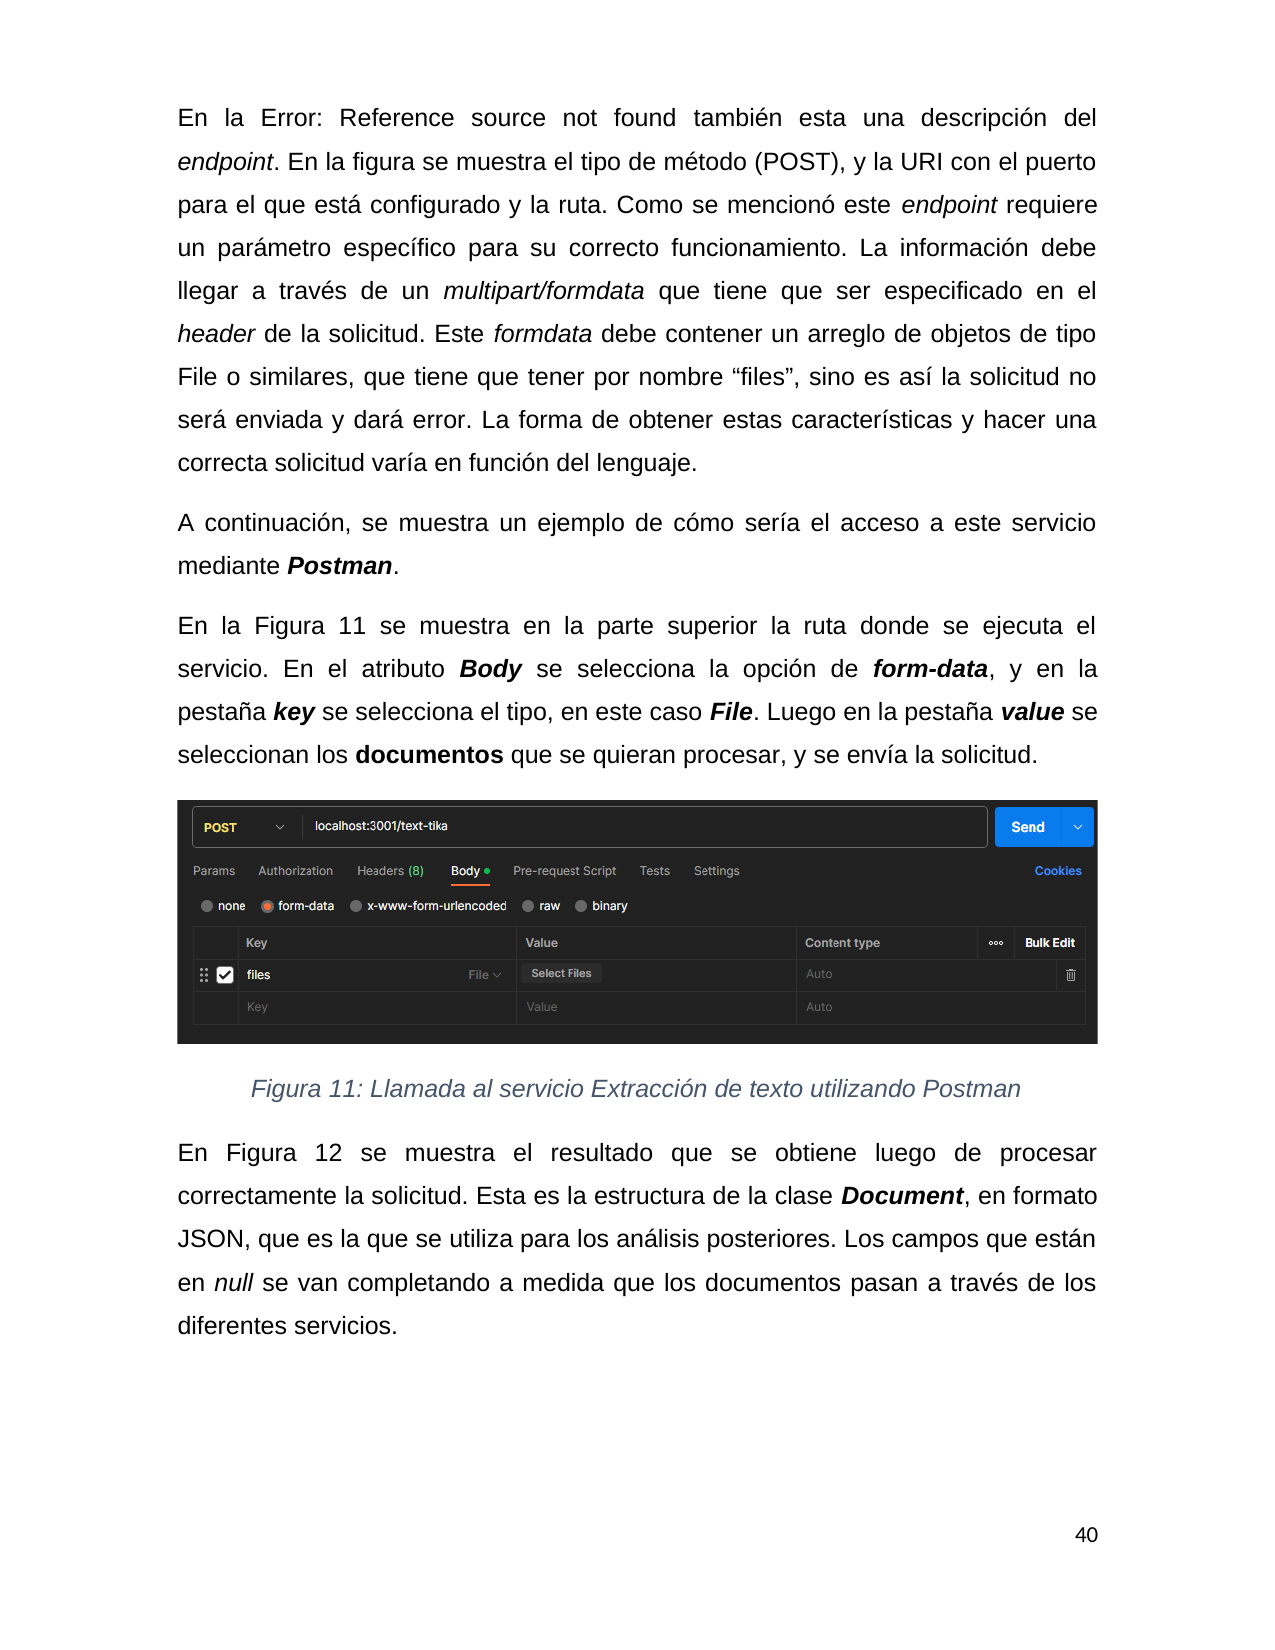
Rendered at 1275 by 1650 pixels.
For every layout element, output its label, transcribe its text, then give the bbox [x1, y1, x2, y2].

text A continuación, se muestra un ejemplo de cómo sería el acceso a este servicio mediante Postman. [177, 508, 1098, 580]
text En la Figura 11 se muestra en la parte superior la ruta donde se ejecuta el servicio. En el atributo Body se selecciona la opción de form-data, y en la pestaña key se selecciona el tipo, en este caso File. Luego en la pestaña value se seleccionan los documentos que se quieran procesar, y se envía la solicitud. [177, 611, 1098, 769]
text Figura 11: Llamada al servicio Extracción de texto utilizando Postman [177, 1074, 1098, 1103]
text En Figura 12 se muestra el resultado que se obtiene luego de procesar correctamente la solicitud. Esta es la estructura de la clase Document, en formato JSON, que es la que se utiliza para los análisis posteriores. Los campos que están en null se van completando a medida que los documentos pasan a través de los diferentes servicios. [177, 1138, 1098, 1339]
picture [177, 800, 1098, 1044]
